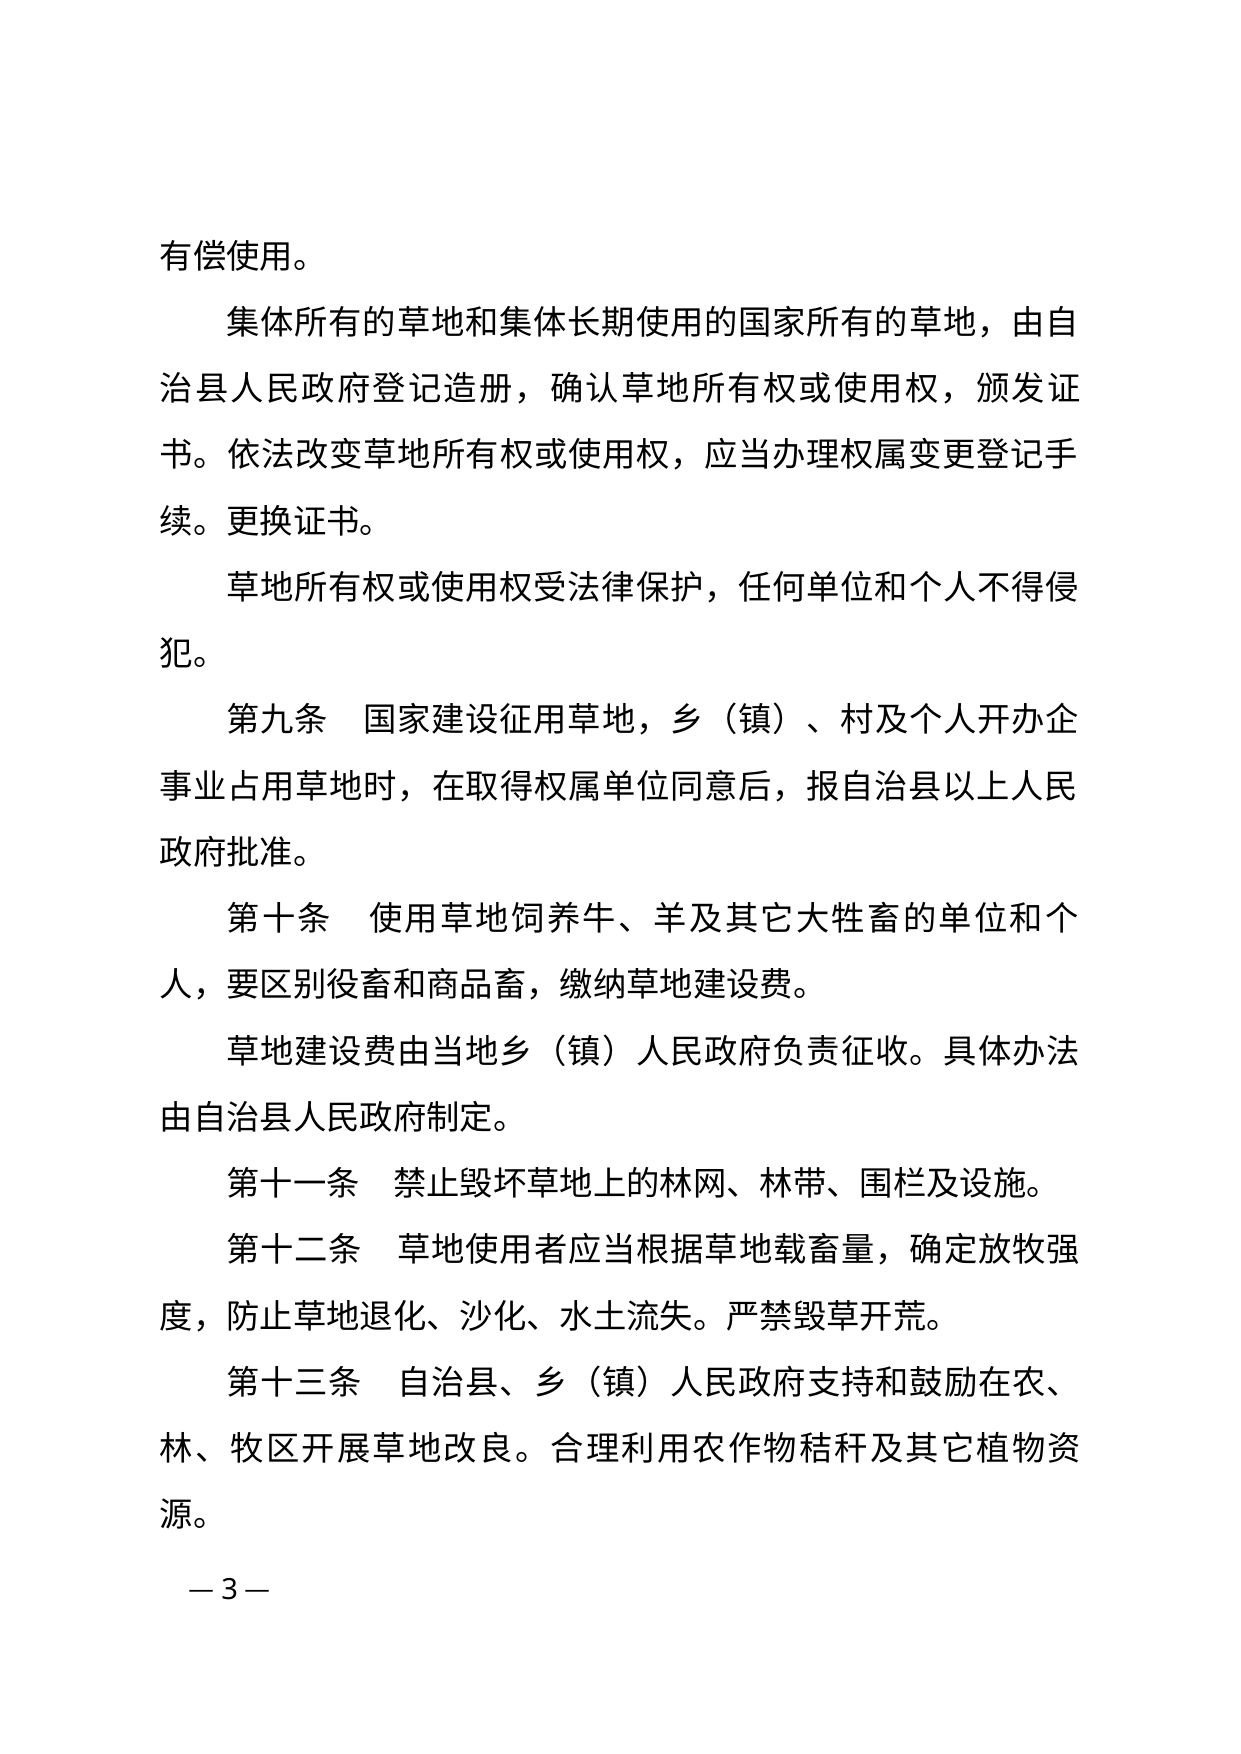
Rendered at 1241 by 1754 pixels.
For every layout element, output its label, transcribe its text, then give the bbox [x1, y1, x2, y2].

text 第九条 国家建设征用草地，乡（镇）、村及个人开办企事业占用草地时，在取得权属单位同意后，报自治县以上人民政府批准。 [159, 684, 1081, 883]
text 第十一条 禁止毁坏草地上的林网、林带、围栏及设施。 [159, 1148, 1081, 1214]
text 第十三条 自治县、乡（镇）人民政府支持和鼓励在农、林、牧区开展草地改良。合理利用农作物秸秆及其它植物资源。 [159, 1347, 1081, 1545]
text 第十条 使用草地饲养牛、羊及其它大牲畜的单位和个人，要区别役畜和商品畜，缴纳草地建设费。 [159, 883, 1081, 1015]
text 草地建设费由当地乡（镇）人民政府负责征收。具体办法由自治县人民政府制定。 [159, 1015, 1081, 1148]
text 第十二条 草地使用者应当根据草地载畜量，确定放牧强度，防止草地退化、沙化、水土流失。严禁毁草开荒。 [159, 1214, 1081, 1347]
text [159, 220, 1081, 287]
text 集体所有的草地和集体长期使用的国家所有的草地，由自治县人民政府登记造册，确认草地所有权或使用权，颁发证书。依法改变草地所有权或使用权，应当办理权属变更登记手续。更换证书。 [159, 287, 1081, 552]
text 草地所有权或使用权受法律保护，任何单位和个人不得侵犯。 [159, 552, 1081, 684]
